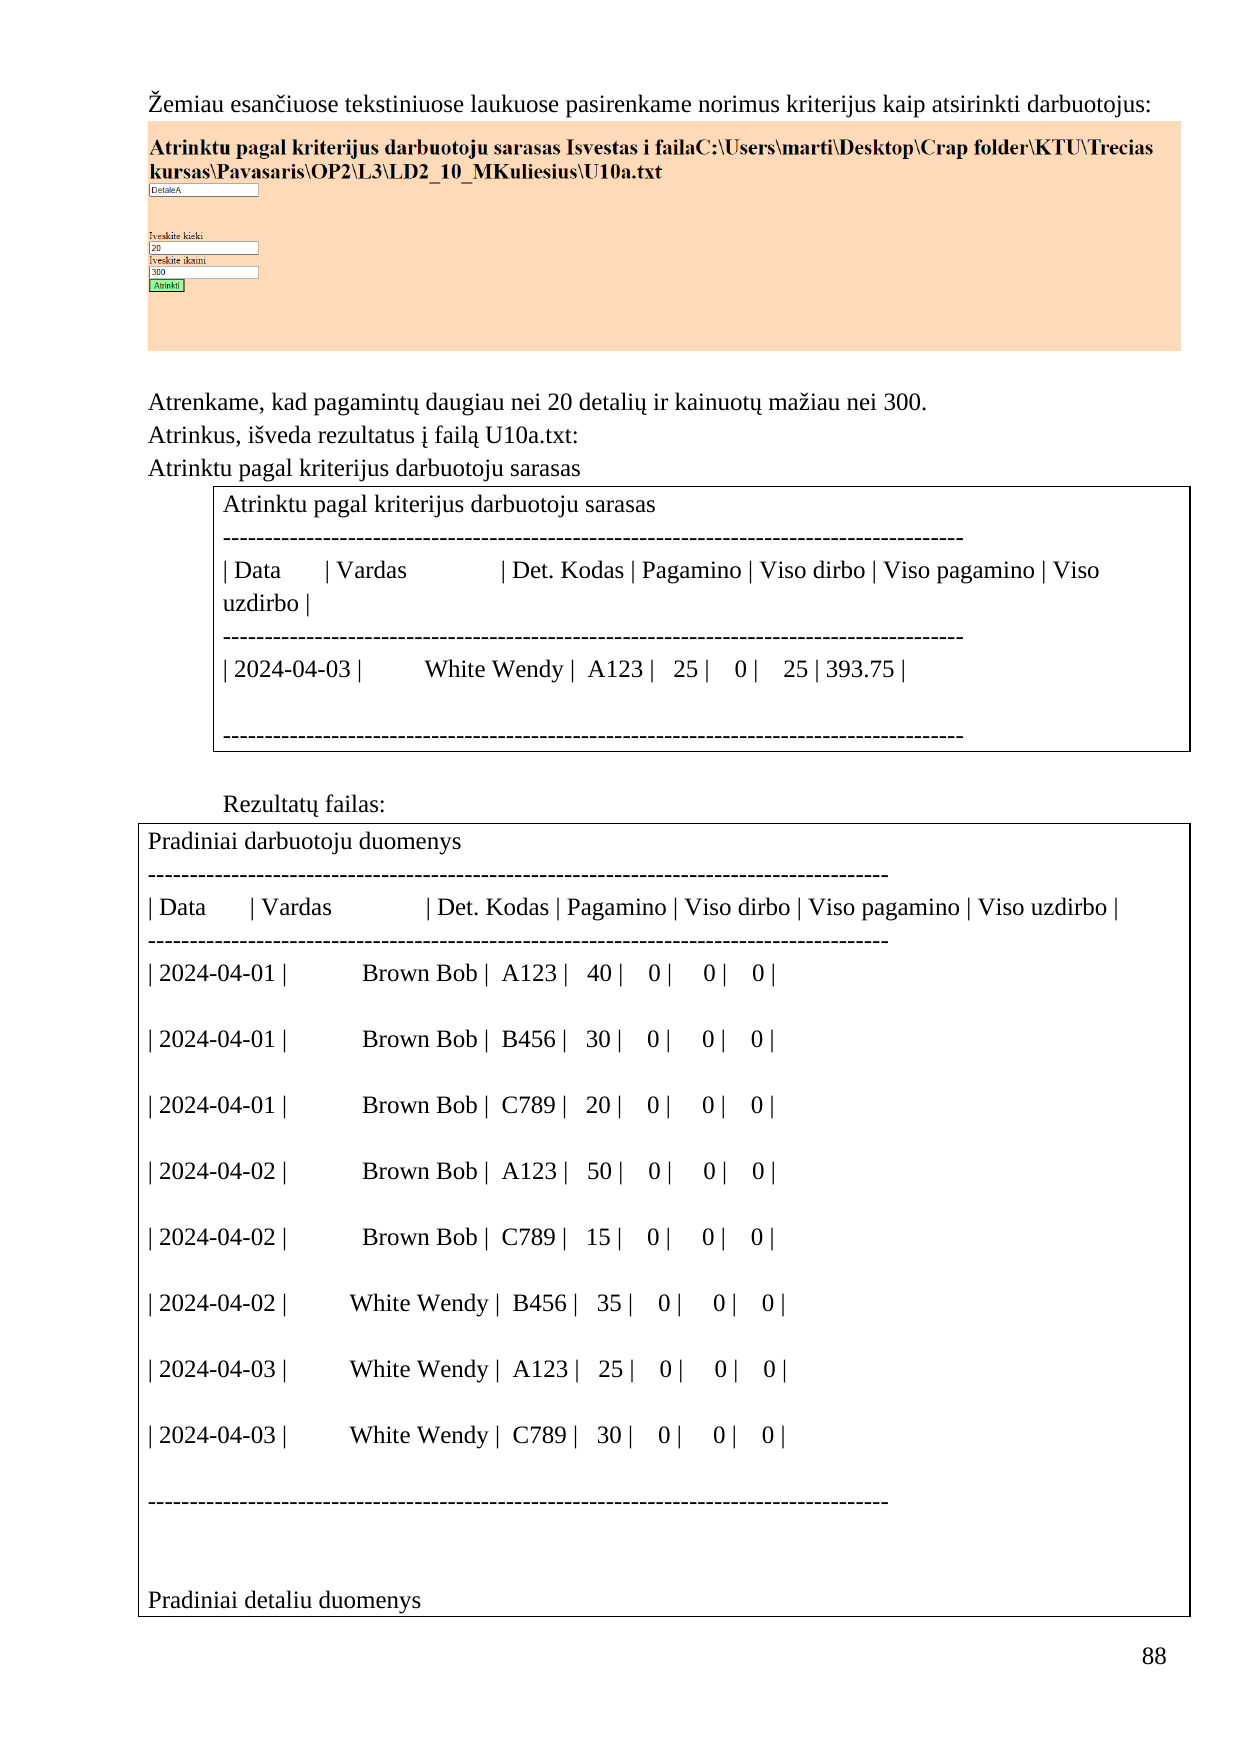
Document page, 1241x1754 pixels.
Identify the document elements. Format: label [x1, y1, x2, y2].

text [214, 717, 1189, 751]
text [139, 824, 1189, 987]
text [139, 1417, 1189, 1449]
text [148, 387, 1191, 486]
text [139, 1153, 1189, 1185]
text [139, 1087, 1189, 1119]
picture [147, 121, 1182, 351]
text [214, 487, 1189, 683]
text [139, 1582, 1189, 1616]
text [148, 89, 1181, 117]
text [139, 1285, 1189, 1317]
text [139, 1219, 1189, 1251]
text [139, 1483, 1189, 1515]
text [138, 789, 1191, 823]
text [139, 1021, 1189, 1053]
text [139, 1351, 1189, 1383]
